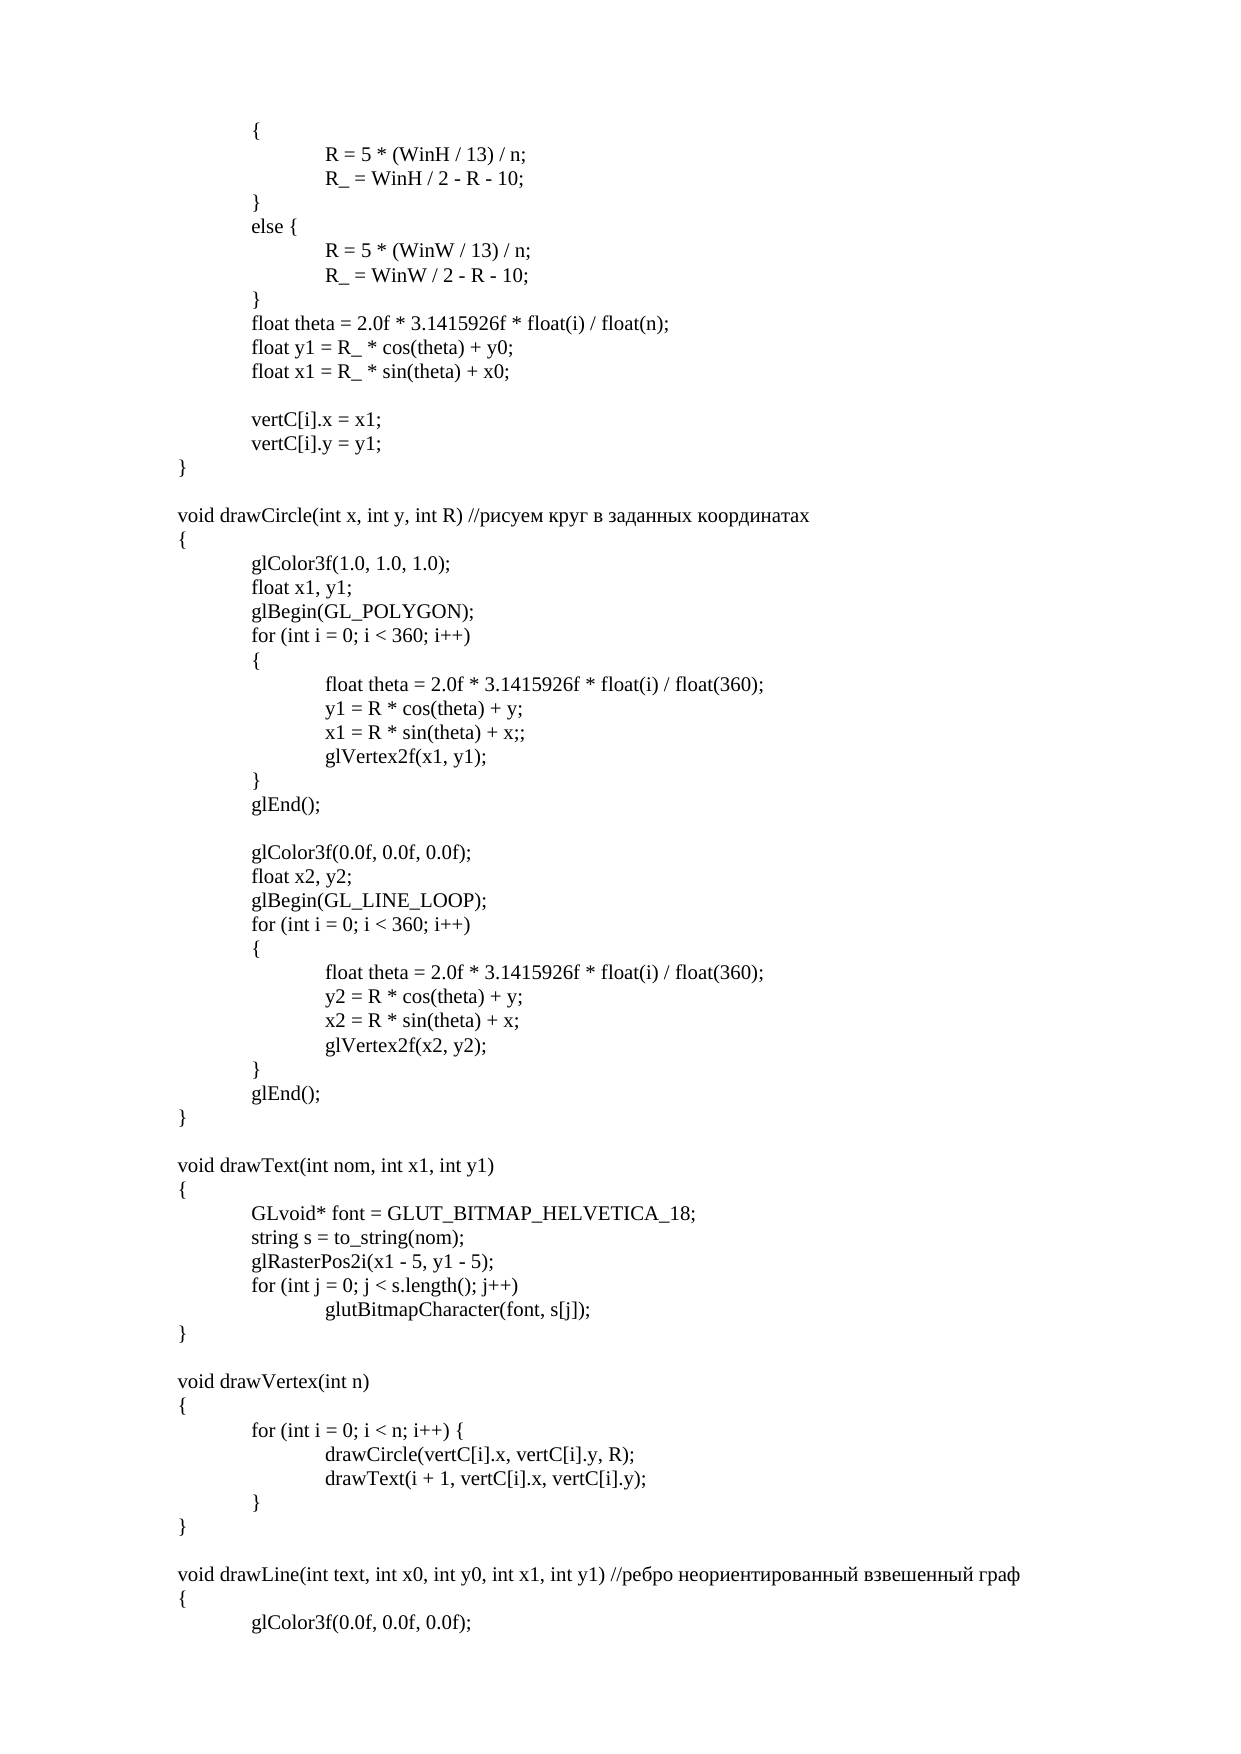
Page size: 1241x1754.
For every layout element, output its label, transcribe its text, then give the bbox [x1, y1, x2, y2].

text { [177, 118, 1152, 142]
text float x2, y2; [177, 864, 1152, 888]
text R_ = WinH / 2 - R - 10; [177, 166, 1152, 190]
text void drawText(int nom, int x1, int y1) [177, 1153, 1152, 1177]
text GLvoid* font = GLUT_BITMAP_HELVETICA_18; [177, 1201, 1152, 1225]
text { [177, 1177, 1152, 1201]
text vertC[i].y = y1; [177, 431, 1152, 455]
text for (int j = 0; j < s.length(); j++) [177, 1273, 1152, 1297]
text for (int i = 0; i < n; i++) { [177, 1417, 1152, 1442]
text drawText(i + 1, vertC[i].x, vertC[i].y); [177, 1466, 1152, 1490]
text void drawCircle(int x, int y, int R) //рисуем круг в заданных координатах [177, 503, 1152, 527]
text glColor3f(0.0f, 0.0f, 0.0f); [177, 840, 1152, 864]
text { [177, 647, 1152, 672]
text x1 = R * sin(theta) + x;; [177, 720, 1152, 744]
text float theta = 2.0f * 3.1415926f * float(i) / float(n); [177, 311, 1152, 335]
text y1 = R * cos(theta) + y; [177, 696, 1152, 720]
text float theta = 2.0f * 3.1415926f * float(i) / float(360); [177, 672, 1152, 696]
text { [177, 527, 1152, 551]
text glBegin(GL_POLYGON); [177, 599, 1152, 623]
text float x1 = R_ * sin(theta) + x0; [177, 359, 1152, 383]
text glBegin(GL_LINE_LOOP); [177, 888, 1152, 912]
text float theta = 2.0f * 3.1415926f * float(i) / float(360); [177, 960, 1152, 984]
text glEnd(); [177, 792, 1152, 816]
text void drawLine(int text, int x0, int y0, int x1, int y1) //ребро неориентированный взвешенный граф [177, 1562, 1152, 1586]
text } [177, 1514, 1152, 1538]
text R_ = WinW / 2 - R - 10; [177, 262, 1152, 287]
text } [177, 1057, 1152, 1081]
text string s = to_string(nom); [177, 1225, 1152, 1249]
text { [177, 1393, 1152, 1417]
text y2 = R * cos(theta) + y; [177, 984, 1152, 1008]
text float x1, y1; [177, 575, 1152, 599]
text void drawVertex(int n) [177, 1369, 1152, 1393]
text for (int i = 0; i < 360; i++) [177, 623, 1152, 647]
text vertC[i].x = x1; [177, 407, 1152, 431]
text float y1 = R_ * cos(theta) + y0; [177, 335, 1152, 359]
text } [177, 190, 1152, 214]
text else { [177, 214, 1152, 238]
text { [177, 936, 1152, 960]
text glColor3f(0.0f, 0.0f, 0.0f); [177, 1610, 1152, 1634]
text R = 5 * (WinW / 13) / n; [177, 238, 1152, 262]
text x2 = R * sin(theta) + x; [177, 1008, 1152, 1032]
text glutBitmapCharacter(font, s[j]); [177, 1297, 1152, 1321]
text { [177, 1586, 1152, 1610]
text } [177, 1105, 1152, 1129]
text } [177, 1321, 1152, 1345]
text } [177, 287, 1152, 311]
text for (int i = 0; i < 360; i++) [177, 912, 1152, 936]
text } [177, 455, 1152, 479]
text } [177, 1490, 1152, 1514]
text glEnd(); [177, 1081, 1152, 1105]
text glRasterPos2i(x1 - 5, y1 - 5); [177, 1249, 1152, 1273]
text glVertex2f(x1, y1); [177, 744, 1152, 768]
text drawCircle(vertC[i].x, vertC[i].y, R); [177, 1442, 1152, 1466]
text glColor3f(1.0, 1.0, 1.0); [177, 551, 1152, 575]
text } [177, 768, 1152, 792]
text glVertex2f(x2, y2); [177, 1032, 1152, 1057]
text R = 5 * (WinH / 13) / n; [177, 142, 1152, 166]
